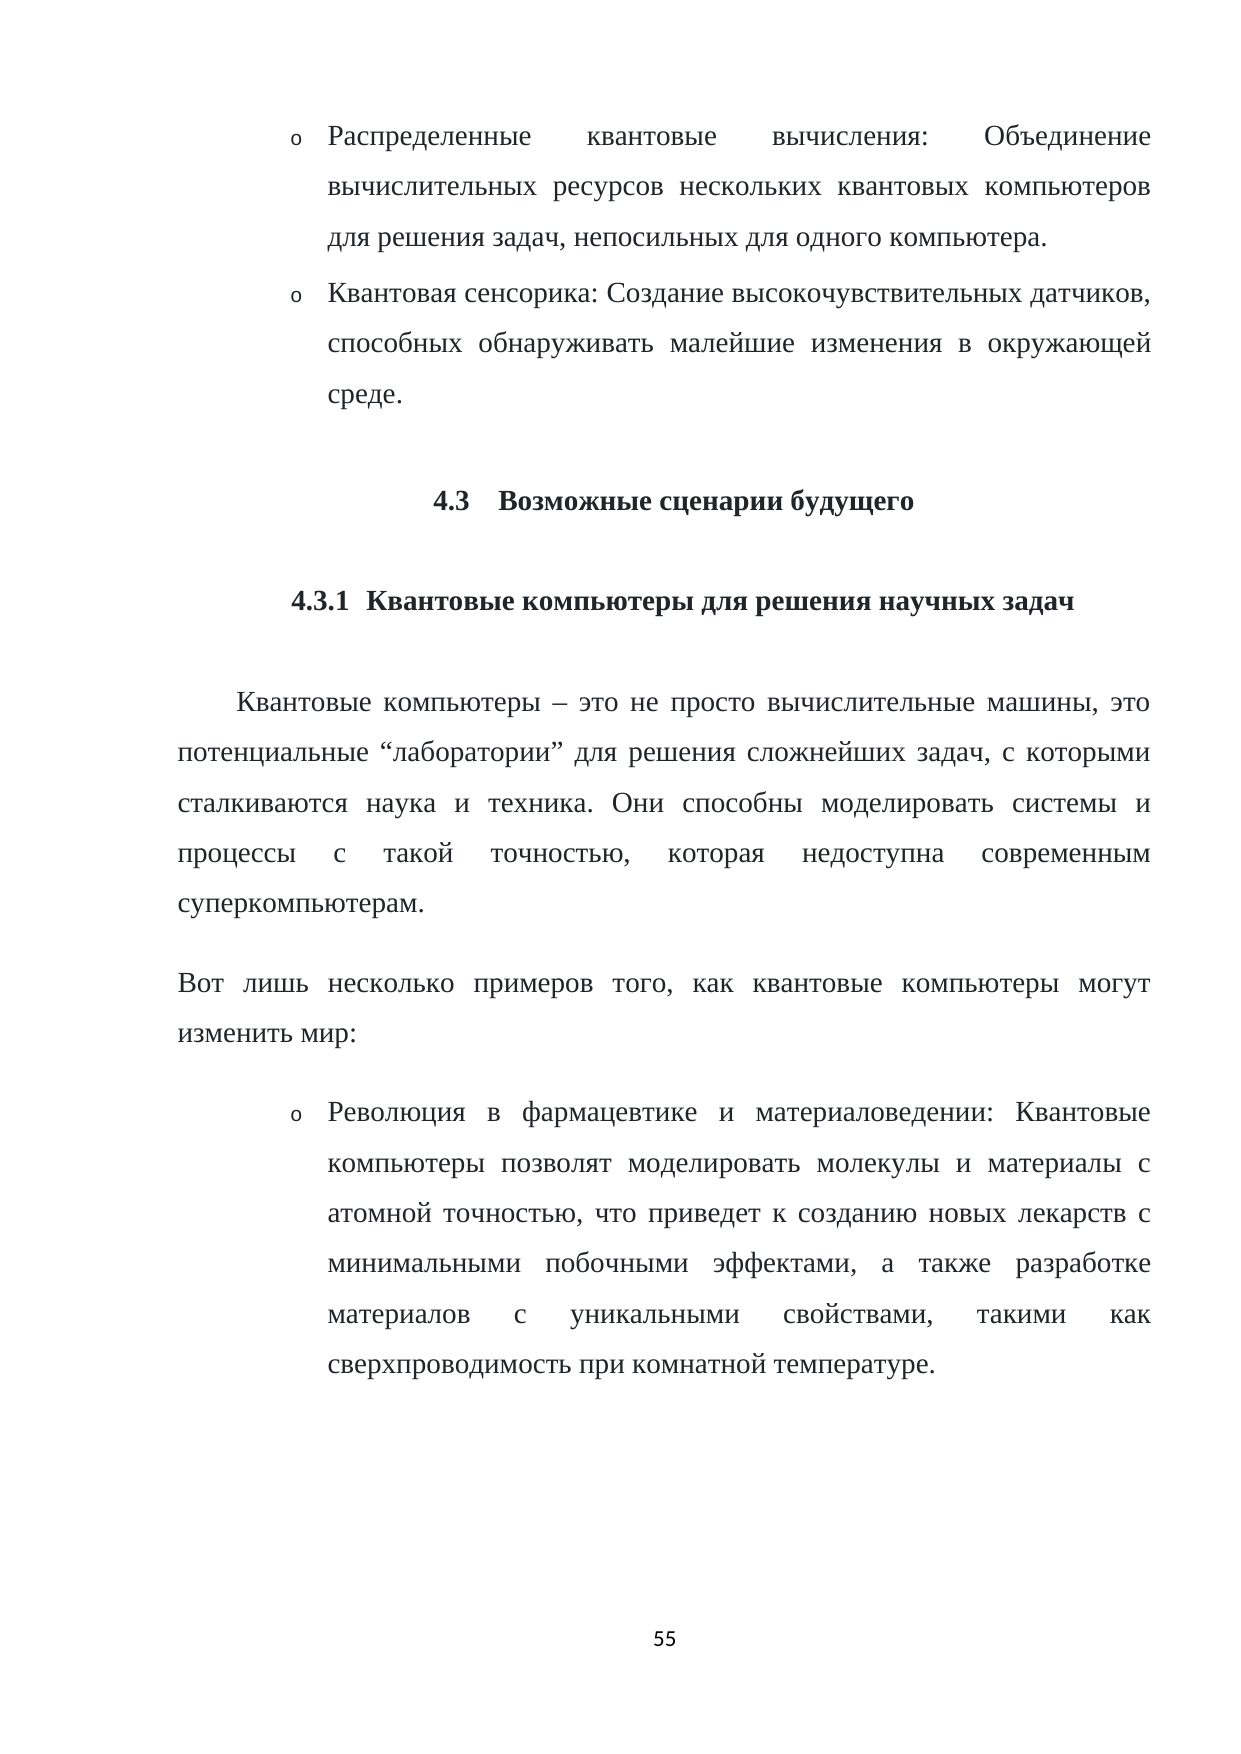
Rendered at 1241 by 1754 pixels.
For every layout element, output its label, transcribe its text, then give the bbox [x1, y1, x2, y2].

text Квантовые компьютеры – это не просто вычислительные машины, это потенциальные “лаборатории” для решения сложнейших задач, с которыми сталкиваются наука и техника. Они способны моделировать системы и процессы с такой точностью, которая недоступна современным суперкомпьютерам. [177, 684, 1152, 919]
list Возможные сценарии будущего [196, 483, 1152, 516]
list Распределенные квантовые вычисления: Объединение вычислительных ресурсов нескольких квантовых компьютеров для решения задач, непосильных для одного компьютера. [290, 118, 1152, 252]
list Квантовые компьютеры для решения научных задач [214, 583, 1152, 617]
list Революция в фармацевтике и материаловедении: Квантовые компьютеры позволят моделировать молекулы и материалы с атомной точностью, что приведет к созданию новых лекарств с минимальными побочными эффектами, а также разработке материалов с уникальными свойствами, такими как сверхпроводимость при комнатной температуре. [290, 1094, 1152, 1380]
text Вот лишь несколько примеров того, как квантовые компьютеры могут изменить мир: [177, 965, 1152, 1049]
list Квантовая сенсорика: Создание высокочувствительных датчиков, способных обнаруживать малейшие изменения в окружающей среде. [290, 275, 1152, 409]
